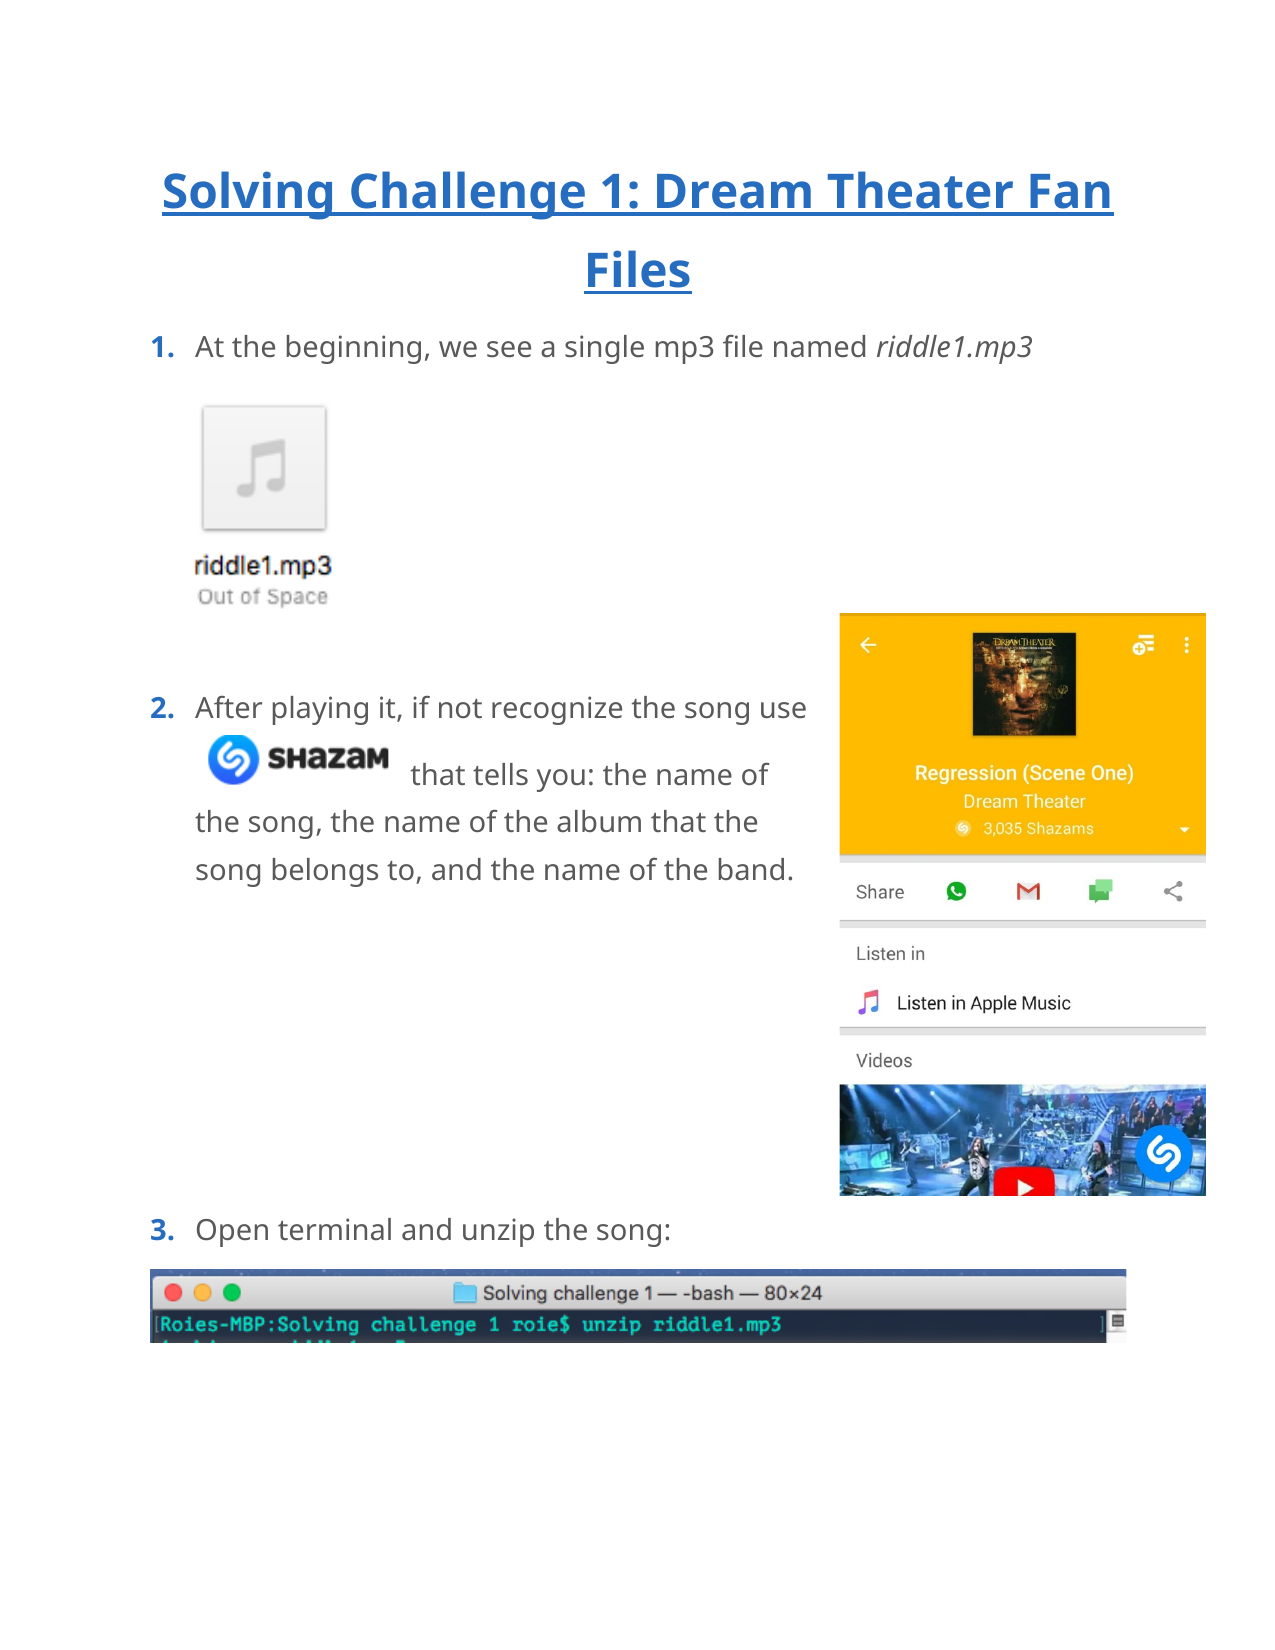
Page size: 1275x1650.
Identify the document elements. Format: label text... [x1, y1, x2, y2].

picture [150, 387, 434, 663]
list Open terminal and unzip the song: [150, 1209, 1125, 1249]
subtitle Solving Challenge 1: Dream Theater Fan Files [150, 157, 1125, 301]
list At the beginning, we see a single mp3 file named riddle1.mp3 [150, 327, 1125, 366]
list After playing it, if not recognize the song use that tells you: the name of the song, the name of the album that the song belongs to, and the name of the band. [150, 687, 839, 889]
picture [195, 735, 395, 785]
picture [839, 613, 1206, 1196]
picture [150, 1269, 1127, 1343]
